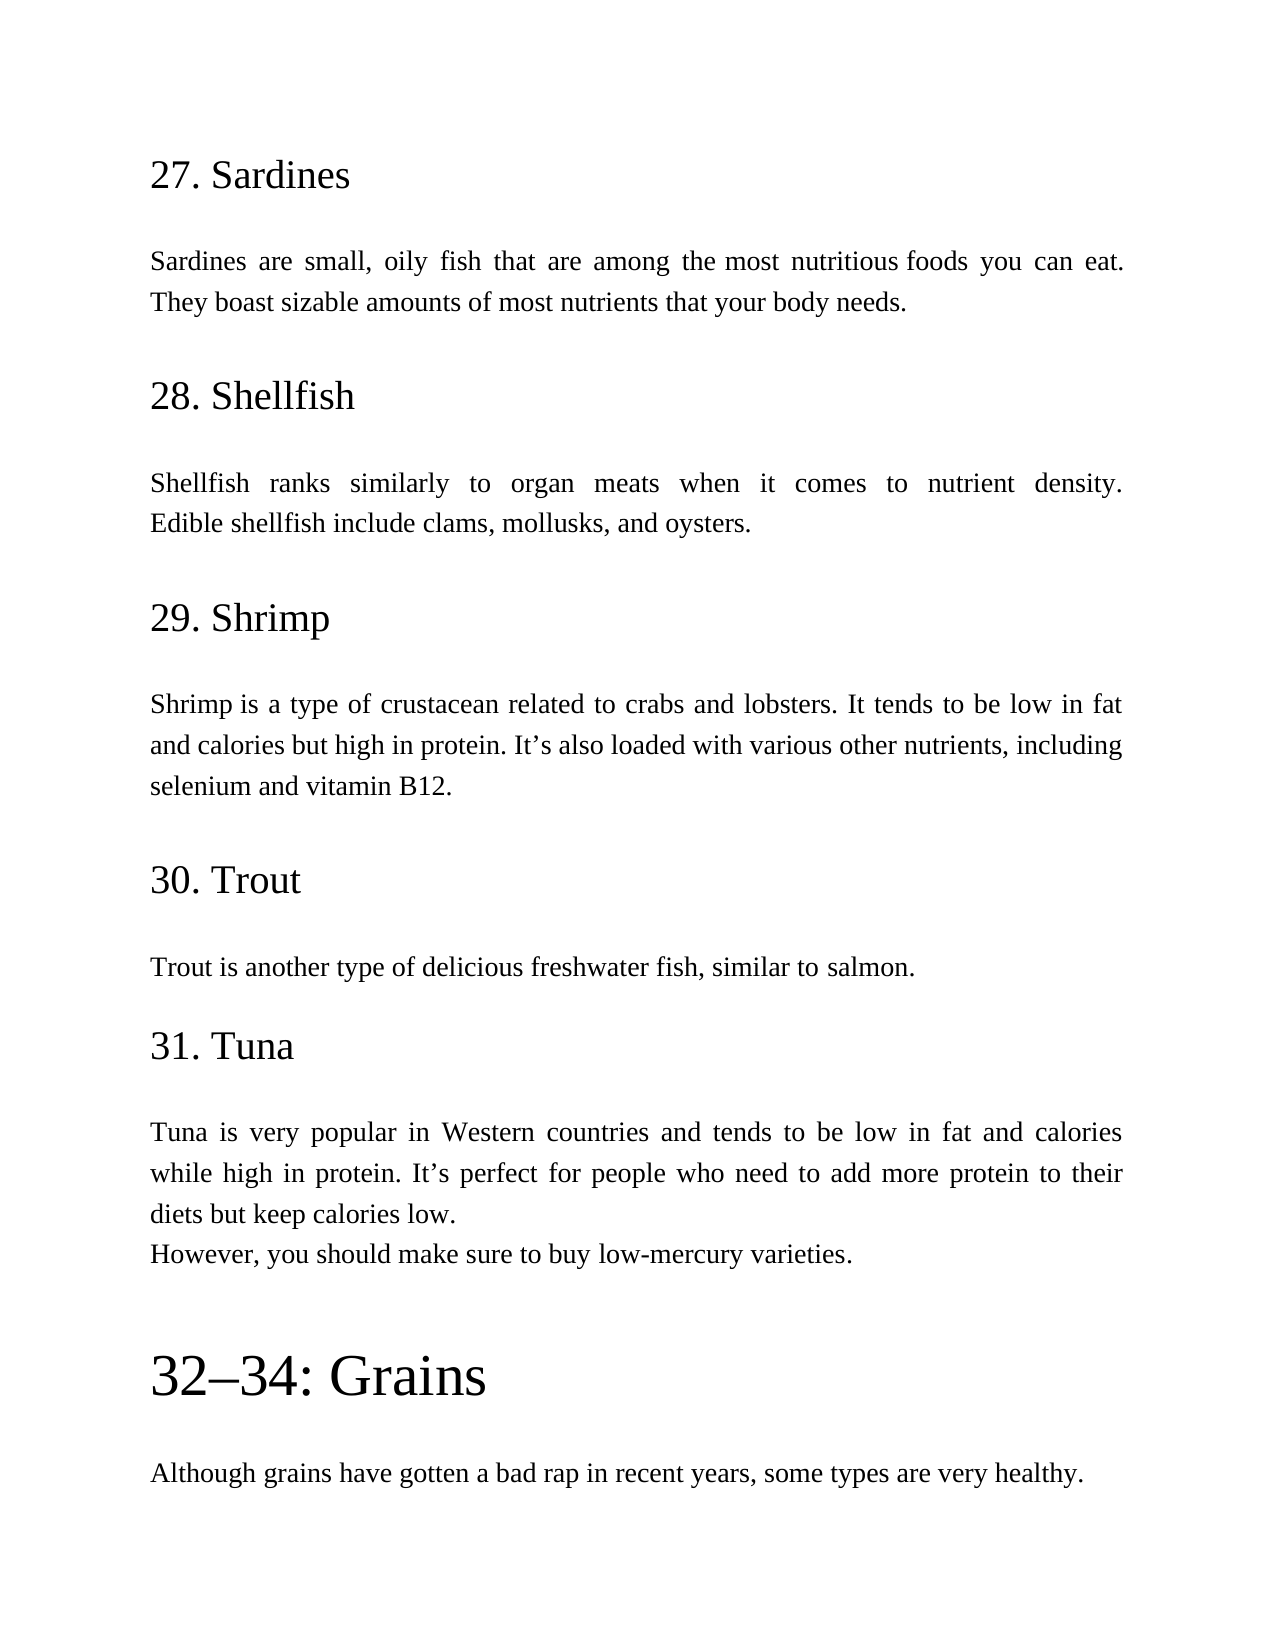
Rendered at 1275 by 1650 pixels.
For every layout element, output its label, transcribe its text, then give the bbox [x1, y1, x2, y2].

text Shrimp is a type of crustacean related to crabs and lobsters. It tends to be low in fat and calories but high in protein. It’s also loaded with various other nutrients, including selenium and vitamin B12. [150, 679, 1125, 801]
subtitle 29. Shrimp [150, 593, 1125, 640]
text Shellfish ranks similarly to organ meats when it comes to nutrient density. Edible shellfish include clams, mollusks, and oysters. [150, 458, 1125, 539]
text Although grains have gotten a bad rap in recent years, some types are very healthy. [150, 1447, 1125, 1488]
subtitle 32–34: Grains [150, 1340, 1125, 1408]
text However, you should make sure to buy low-mercury varieties. [150, 1229, 1125, 1270]
text Trout is another type of delicious freshwater fish, similar to salmon. [150, 942, 1125, 982]
text Sardines are small, oily fish that are among the most nutritious foods you can eat. They boast sizable amounts of most nutrients that your body needs. [150, 236, 1125, 317]
subtitle 30. Trout [150, 856, 1125, 903]
text 31. Tuna [150, 1021, 1125, 1068]
subtitle 27. Sardines [150, 150, 1125, 197]
text Tuna is very popular in Western countries and tends to be low in fat and calories while high in protein. It’s perfect for people who need to add more protein to their diets but keep calories low. [150, 1107, 1125, 1229]
subtitle 28. Shellfish [150, 372, 1125, 418]
